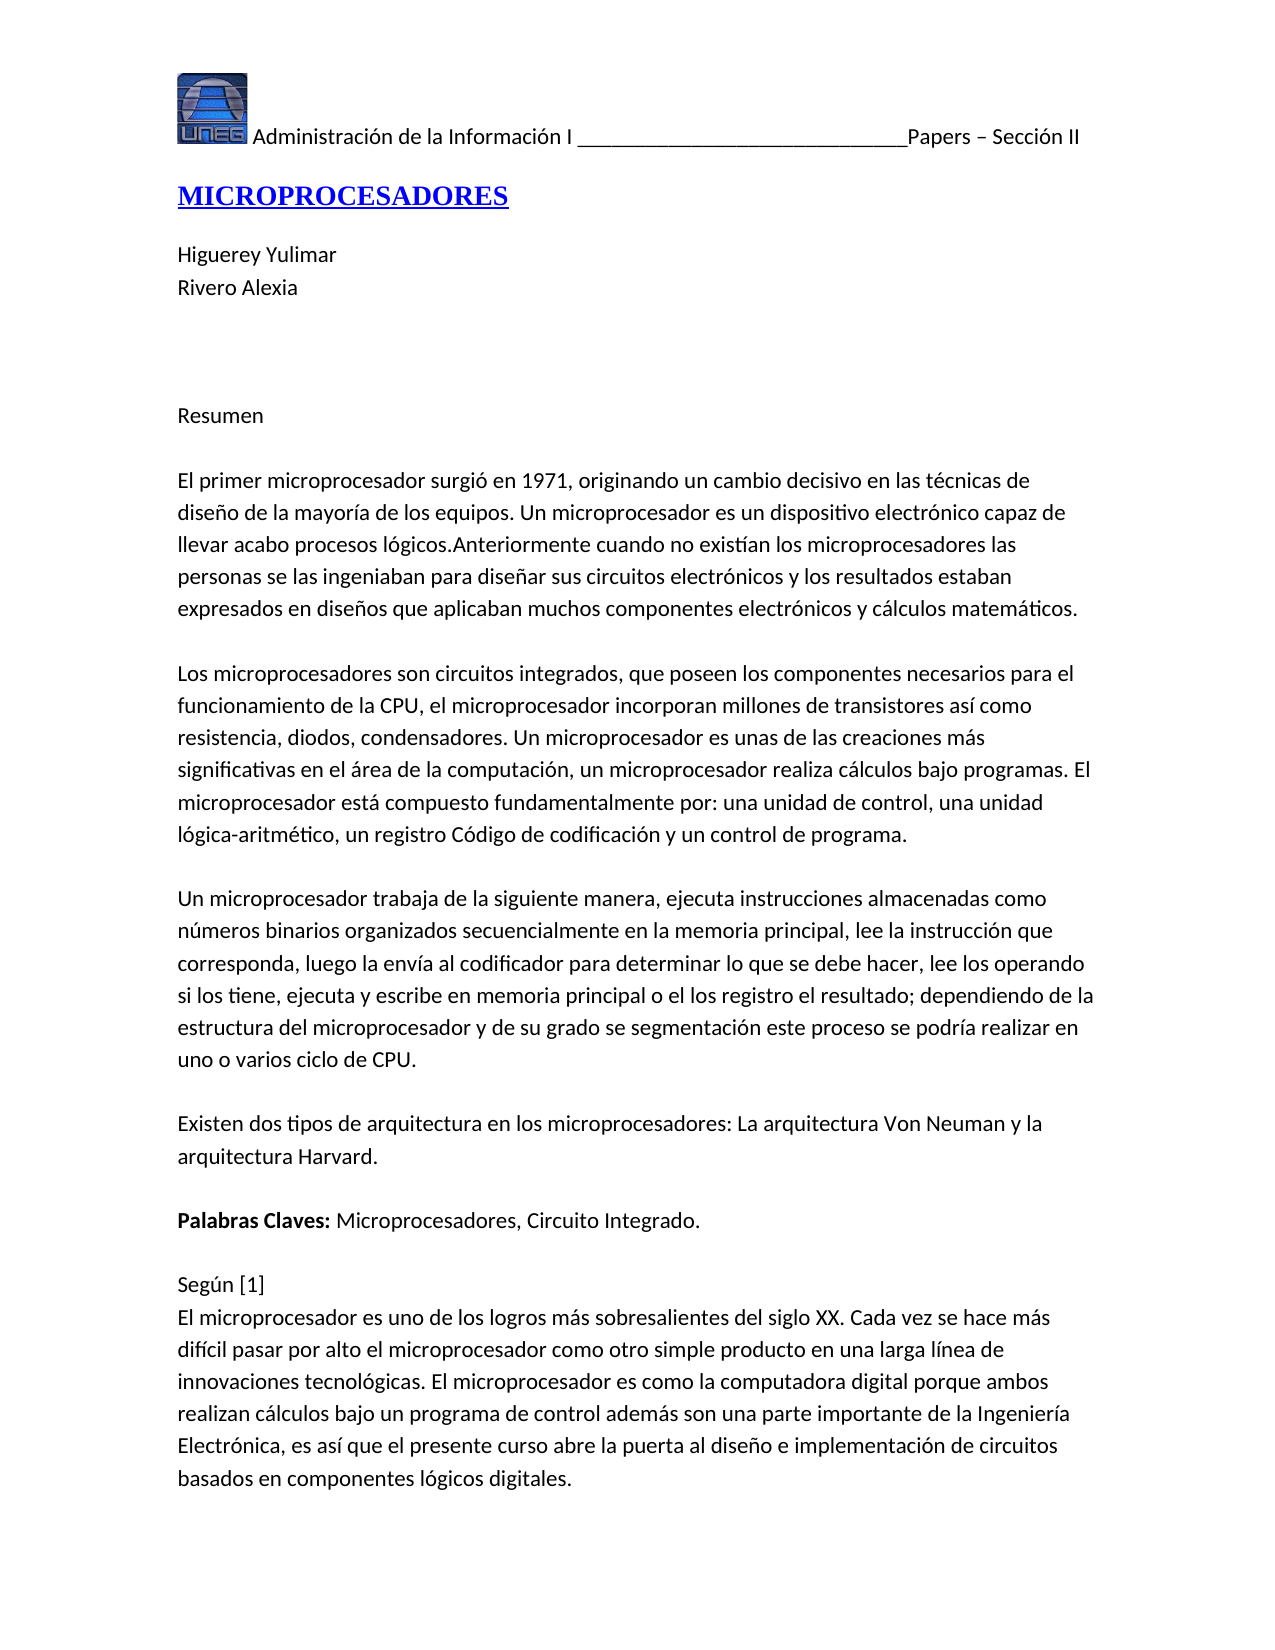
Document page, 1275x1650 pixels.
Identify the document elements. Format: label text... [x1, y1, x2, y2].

subtitle MICROPROCESADORES [177, 179, 1098, 211]
picture [177, 73, 248, 144]
